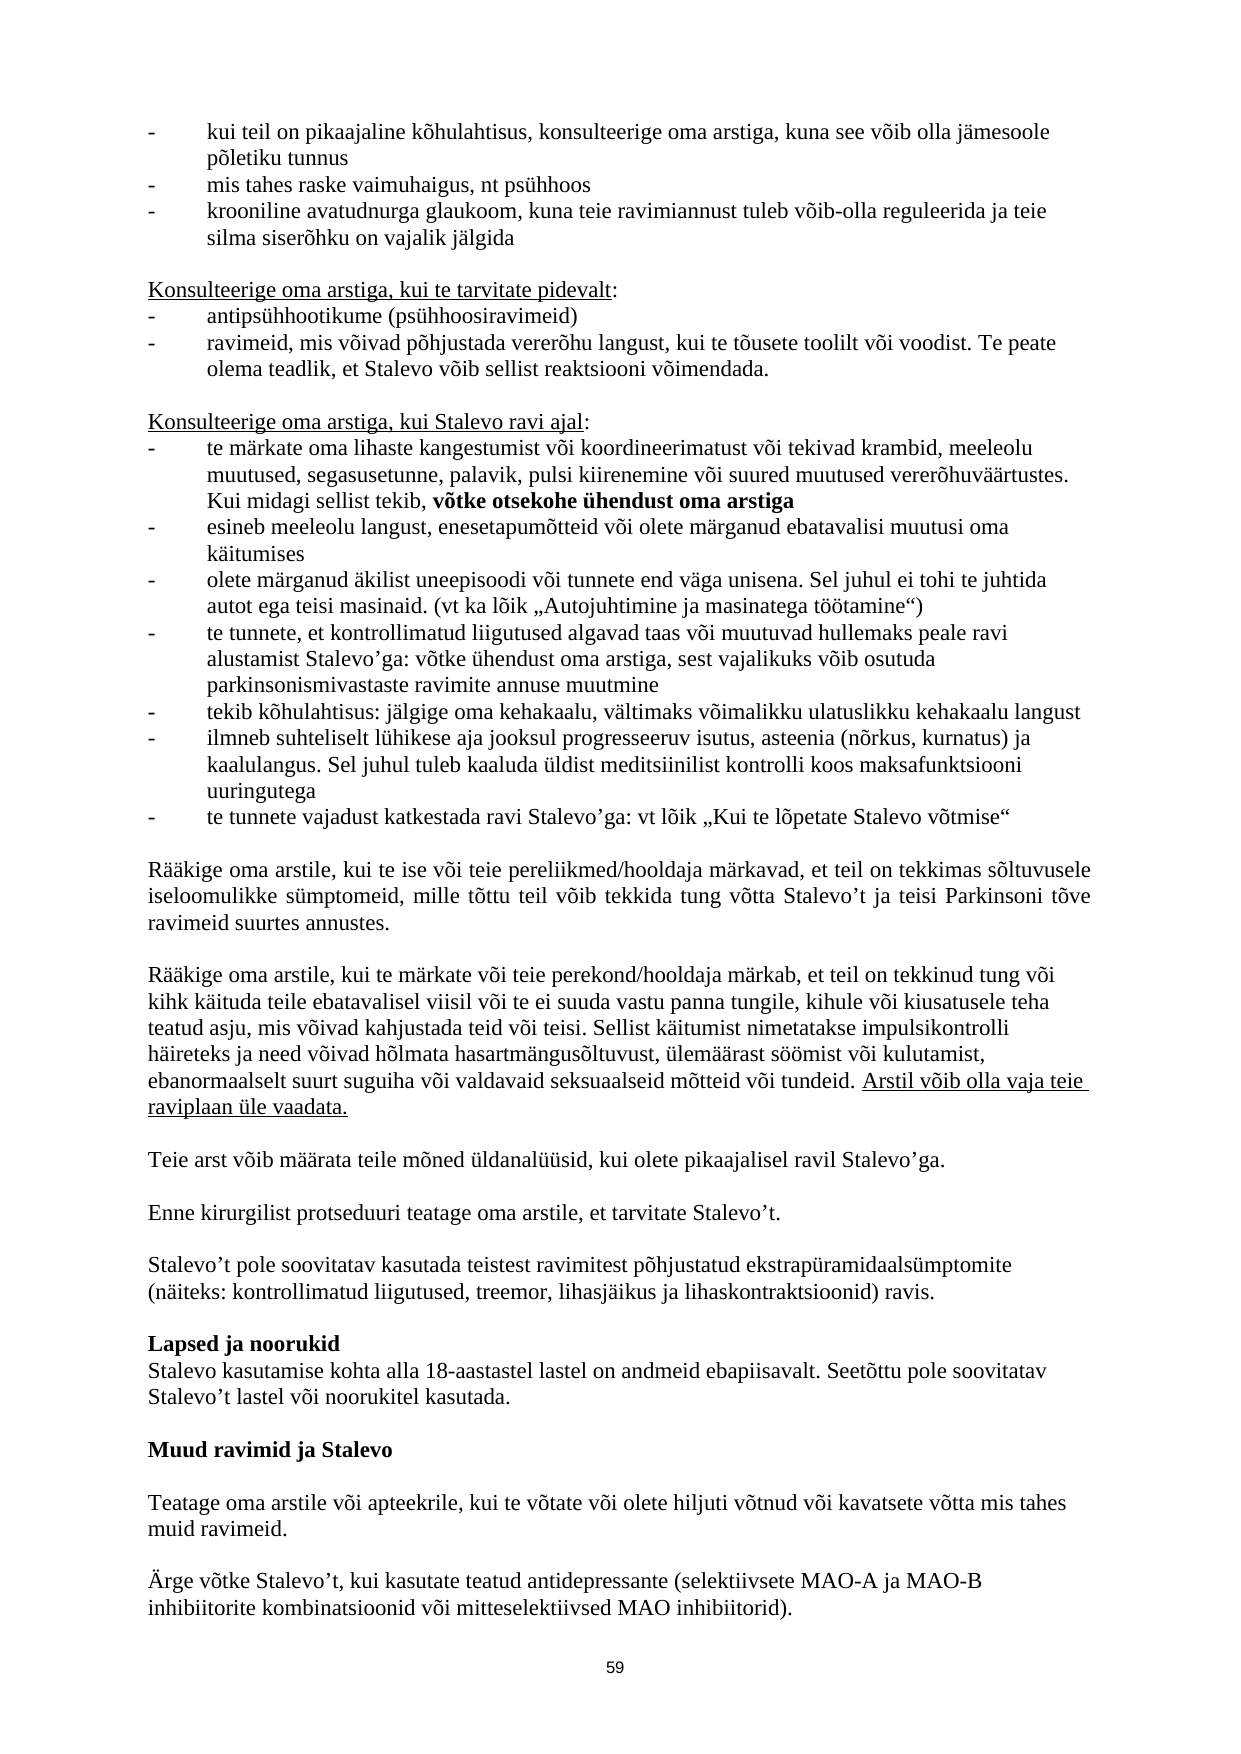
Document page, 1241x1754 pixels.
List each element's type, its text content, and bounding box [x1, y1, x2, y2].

text Konsulteerige oma arstiga, kui Stalevo ravi ajal: [148, 408, 1093, 434]
text - tekib kõhulahtisus: jälgige oma kehakaalu, vältimaks võimalikku ulatuslikku kehakaalu langust [148, 698, 1093, 724]
text - te tunnete, et kontrollimatud liigutused algavad taas või muutuvad hullemaks peale ravi alustamist Stalevo’ga: võtke ühendust oma arstiga, sest vajalikuks võib osutuda parkinsonismivastaste ravimite annuse muutmine [148, 619, 1093, 698]
text - kui teil on pikaajaline kõhulahtisus, konsulteerige oma arstiga, kuna see võib olla jämesoole põletiku tunnus [148, 118, 1093, 171]
list Muud ravimid ja Stalevo [148, 1436, 1093, 1462]
list Enne kirurgilist protseduuri teatage oma arstile, et tarvitate Stalevo’t. [148, 1199, 1093, 1225]
text - antipsühhootikume (psühhoosiravimeid) [148, 303, 1093, 329]
text Rääkige oma arstile, kui te märkate või teie perekond/hooldaja märkab, et teil on tekkinud tung või kihk käituda teile ebatavalisel viisil või te ei suuda vastu panna tungile, kihule või kiusatusele teha teatud asju, mis võivad kahjustada teid või teisi. Sellist käitumist nimetatakse impulsikontrolli häireteks ja need võivad hõlmata hasartmängusõltuvust, ülemäärast söömist või kulutamist, ebanormaalselt suurt suguiha või valdavaid seksuaalseid mõtteid või tundeid. Arstil võib olla vaja teie raviplaan üle vaadata. [148, 961, 1093, 1119]
text - te tunnete vajadust katkestada ravi Stalevo’ga: vt lõik „Kui te lõpetate Stalevo võtmise“ [148, 803, 1093, 830]
text - ilmneb suhteliselt lühikese aja jooksul progresseeruv isutus, asteenia (nõrkus, kurnatus) ja kaalulangus. Sel juhul tuleb kaaluda üldist meditsiinilist kontrolli koos maksafunktsiooni uuringutega [148, 724, 1093, 803]
list Stalevo kasutamise kohta alla 18-aastastel lastel on andmeid ebapiisavalt. Seetõttu pole soovitatav Stalevo’t lastel või noorukitel kasutada. [148, 1357, 1093, 1409]
text Konsulteerige oma arstiga, kui te tarvitate pidevalt: [148, 276, 1093, 303]
list Teie arst võib määrata teile mõned üldanalüüsid, kui olete pikaajalisel ravil Stalevo’ga. [148, 1146, 1093, 1172]
list Stalevo’t pole soovitatav kasutada teistest ravimitest põhjustatud ekstrapüramidaalsümptomite (näiteks: kontrollimatud liigutused, treemor, lihasjäikus ja lihaskontraktsioonid) ravis. [148, 1251, 1093, 1304]
list Lapsed ja noorukid [148, 1330, 1093, 1357]
text - krooniline avatudnurga glaukoom, kuna teie ravimiannust tuleb võib-olla reguleerida ja teie silma siserõhku on vajalik jälgida [148, 197, 1093, 250]
text - ravimeid, mis võivad põhjustada vererõhu langust, kui te tõusete toolilt või voodist. Te peate olema teadlik, et Stalevo võib sellist reaktsiooni võimendada. [148, 329, 1093, 382]
text - te märkate oma lihaste kangestumist või koordineerimatust või tekivad krambid, meeleolu muutused, segasusetunne, palavik, pulsi kiirenemine või suured muutused vererõhuväärtustes. Kui midagi sellist tekib, võtke otsekohe ühendust oma arstiga [148, 434, 1093, 513]
text - olete märganud äkilist uneepisoodi või tunnete end väga unisena. Sel juhul ei tohi te juhtida autot ega teisi masinaid. (vt ka lõik „Autojuhtimine ja masinatega töötamine“) [148, 566, 1093, 619]
text Rääkige oma arstile, kui te ise või teie pereliikmed/hooldaja märkavad, et teil on tekkimas sõltuvusele iseloomulikke sümptomeid, mille tõttu teil võib tekkida tung võtta Stalevo’t ja teisi Parkinsoni tõve ravimeid suurtes annustes. [148, 856, 1093, 935]
list Teatage oma arstile või apteekrile, kui te võtate või olete hiljuti võtnud või kavatsete võtta mis tahes muid ravimeid. [148, 1488, 1093, 1541]
list Ärge võtke Stalevo’t, kui kasutate teatud antidepressante (selektiivsete MAO-A ja MAO-B inhibiitorite kombinatsioonid või mitteselektiivsed MAO inhibiitorid). [148, 1568, 1093, 1620]
text - esineb meeleolu langust, enesetapumõtteid või olete märganud ebatavalisi muutusi oma käitumises [148, 513, 1093, 566]
text - mis tahes raske vaimuhaigus, nt psühhoos [148, 171, 1093, 197]
